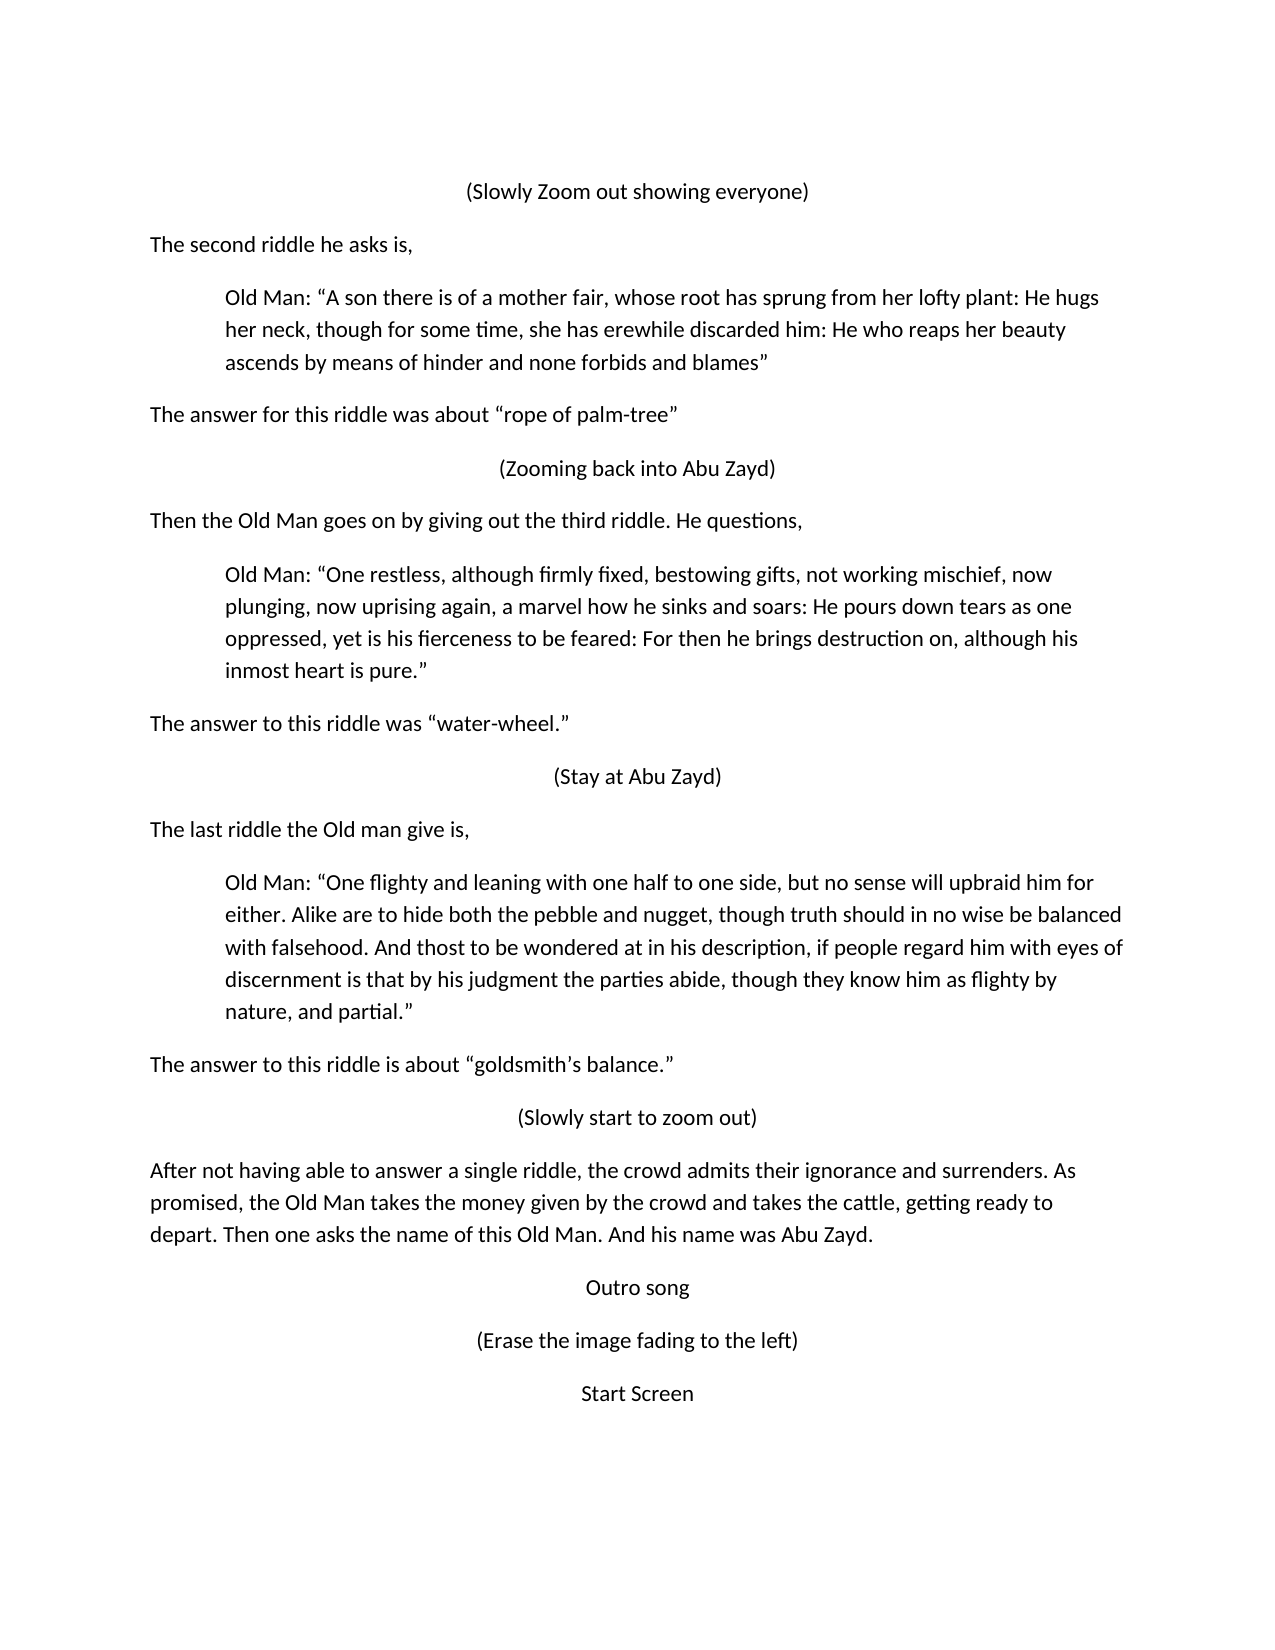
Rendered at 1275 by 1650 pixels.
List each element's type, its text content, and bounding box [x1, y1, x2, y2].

text Start Screen [150, 1379, 1125, 1408]
text (Slowly start to zoom out) [150, 1103, 1125, 1131]
text (Zooming back into Abu Zayd) [150, 454, 1125, 482]
text After not having able to answer a single riddle, the crowd admits their ignorance and surrenders. As promised, the Old Man takes the money given by the crowd and takes the cattle, getting ready to depart. Then one asks the name of this Old Man. And his name was Abu Zayd. [150, 1156, 1125, 1248]
text Outro song [150, 1273, 1125, 1302]
text Then the Old Man goes on by giving out the third riddle. He questions, [150, 507, 1125, 535]
text Old Man: “A son there is of a mother fair, whose root has sprung from her lofty plant: He hugs her neck, though for some time, she has erewhile discarded him: He who reaps her beauty ascends by means of hinder and none forbids and blames” [225, 283, 1125, 376]
text The answer for this riddle was about “rope of palm-tree” [150, 401, 1125, 429]
text The second riddle he asks is, [150, 230, 1125, 258]
text The last riddle the Old man give is, [150, 815, 1125, 843]
text (Erase the image fading to the left) [150, 1327, 1125, 1354]
text (Slowly Zoom out showing everyone) [150, 177, 1125, 205]
text Old Man: “One restless, although firmly fixed, bestowing gifts, not working mischief, now plunging, now uprising again, a marvel how he sinks and soars: He pours down tears as one oppressed, yet is his fierceness to be feared: For then he brings destruction on, although his inmost heart is pure.” [225, 560, 1125, 684]
text The answer to this riddle is about “goldsmith’s balance.” [150, 1050, 1125, 1078]
text The answer to this riddle was “water-wheel.” [150, 709, 1125, 737]
text (Stay at Abu Zayd) [150, 762, 1125, 790]
text Old Man: “One flighty and leaning with one half to one side, but no sense will upbraid him for either. Alike are to hide both the pebble and nugget, though truth should in no wise be balanced with falsehood. And thost to be wondered at in his description, if people regard him with eyes of discernment is that by his judgment the parties abide, though they know him as flighty by nature, and partial.” [225, 868, 1125, 1025]
